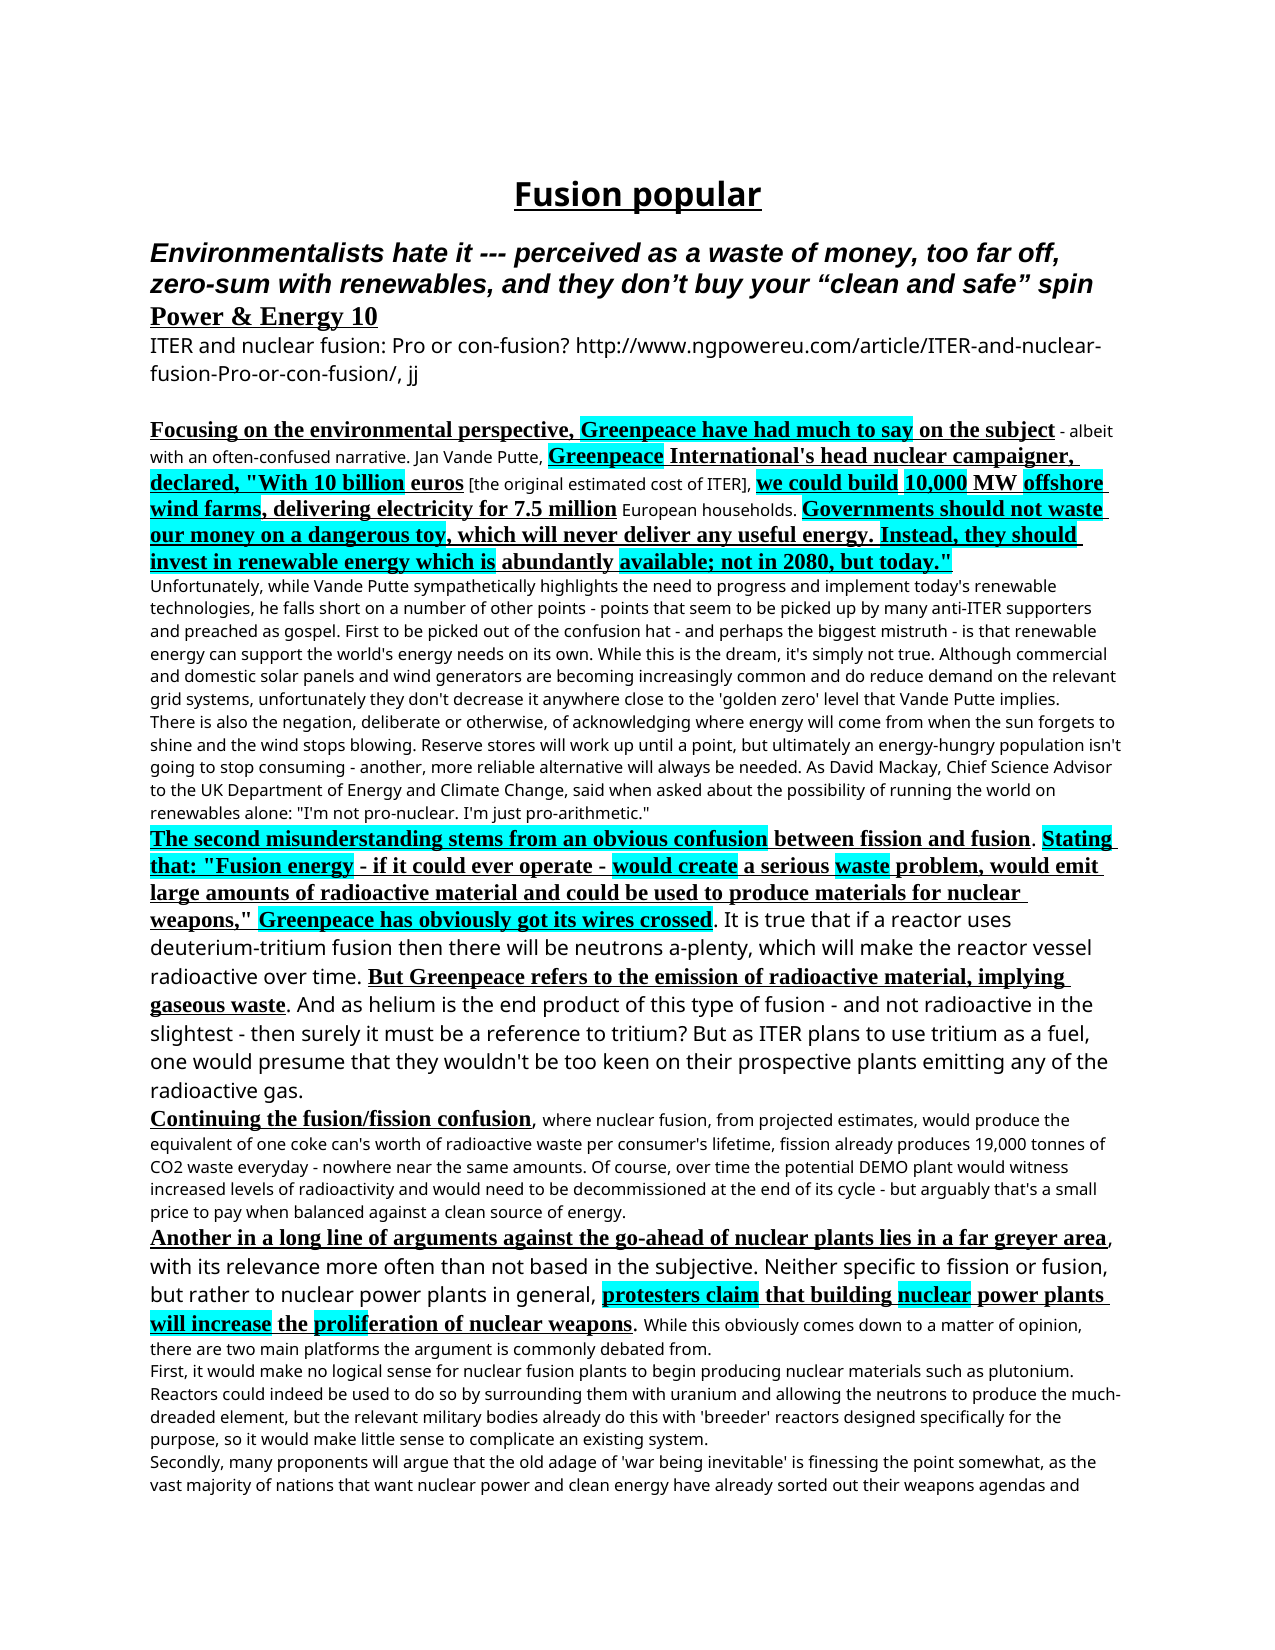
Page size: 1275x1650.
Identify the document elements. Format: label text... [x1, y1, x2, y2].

text The second misunderstanding stems from an obvious confusion between fission and fusion. Stating that: "Fusion energy - if it could ever operate - would create a serious waste problem, would emit large amounts of radioactive material and could be used to produce materials for nuclear weapons," Greenpeace has obviously got its wires crossed. It is true that if a reactor uses deuterium-tritium fusion then there will be neutrons a-plenty, which will make the reactor vessel radioactive over time. But Greenpeace refers to the emission of radioactive material, implying gaseous waste. And as helium is the end product of this type of fusion - and not radioactive in the slightest - then surely it must be a reference to tritium? But as ITER plans to use tritium as a fuel, one would presume that they wouldn't be too keen on their prospective plants emitting any of the radioactive gas. [150, 824, 1125, 1104]
text ITER and nuclear fusion: Pro or con-fusion? http://www.ngpowereu.com/article/ITER-and-nuclear-fusion-Pro-or-con-fusion/, jj [150, 331, 1125, 388]
text Environmentalists hate it --- perceived as a waste of money, too far off, zero-sum with renewables, and they don’t buy your “clean and safe” spin [150, 237, 1125, 299]
text First, it would make no logical sense for nuclear fusion plants to begin producing nuclear materials such as plutonium. Reactors could indeed be used to do so by surrounding them with uranium and allowing the neutrons to produce the much-dreaded element, but the relevant military bodies already do this with 'breeder' reactors designed specifically for the purpose, so it would make little sense to complicate an existing system. [150, 1360, 1125, 1451]
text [150, 1451, 1125, 1496]
text Fusion popular [150, 171, 1125, 216]
text Unfortunately, while Vande Putte sympathetically highlights the need to progress and implement today's renewable technologies, he falls short on a number of other points - points that seem to be picked up by many anti-ITER supporters and preached as gospel. First to be picked out of the confusion hat - and perhaps the biggest mistruth - is that renewable energy can support the world's energy needs on its own. While this is the dream, it's simply not true. Although commercial and domestic solar panels and wind generators are becoming increasingly common and do reduce demand on the relevant grid systems, unfortunately they don't decrease it anywhere close to the 'golden zero' level that Vande Putte implies. [150, 574, 1125, 710]
text There is also the negation, deliberate or otherwise, of acknowledging where energy will come from when the sun forgets to shine and the wind stops blowing. Reserve stores will work up until a point, but ultimately an energy-hungry population isn't going to stop consuming - another, more reliable alternative will always be needed. As David Mackay, Chief Science Advisor to the UK Department of Energy and Climate Change, said when asked about the possibility of running the world on renewables alone: "I'm not pro-nuclear. I'm just pro-arithmetic." [150, 710, 1125, 824]
text Another in a long line of arguments against the go-ahead of nuclear plants lies in a far greyer area, with its relevance more often than not based in the subjective. Neither specific to fission or fusion, but rather to nuclear power plants in general, protesters claim that building nuclear power plants will increase the proliferation of nuclear weapons. While this obviously comes down to a matter of opinion, there are two main platforms the argument is commonly debated from. [150, 1223, 1125, 1360]
text Continuing the fusion/fission confusion, where nuclear fusion, from projected estimates, would produce the equivalent of one coke can's worth of radioactive waste per consumer's lifetime, fission already produces 19,000 tonnes of CO2 waste everyday - nowhere near the same amounts. Of course, over time the potential DEMO plant would witness increased levels of radioactivity and would need to be decommissioned at the end of its cycle - but arguably that's a small price to pay when balanced against a clean source of energy. [150, 1104, 1125, 1223]
text Focusing on the environmental perspective, Greenpeace have had much to say on the subject - albeit with an often-confused narrative. Jan Vande Putte, Greenpeace International's head nuclear campaigner, declared, "With 10 billion euros [the original estimated cost of ITER], we could build 10,000 MW offshore wind farms, delivering electricity for 7.5 million European households. Governments should not waste our money on a dangerous toy, which will never deliver any useful energy. Instead, they should invest in renewable energy which is abundantly available; not in 2080, but today." [150, 416, 1125, 574]
text Power & Energy 10 [150, 299, 1125, 331]
